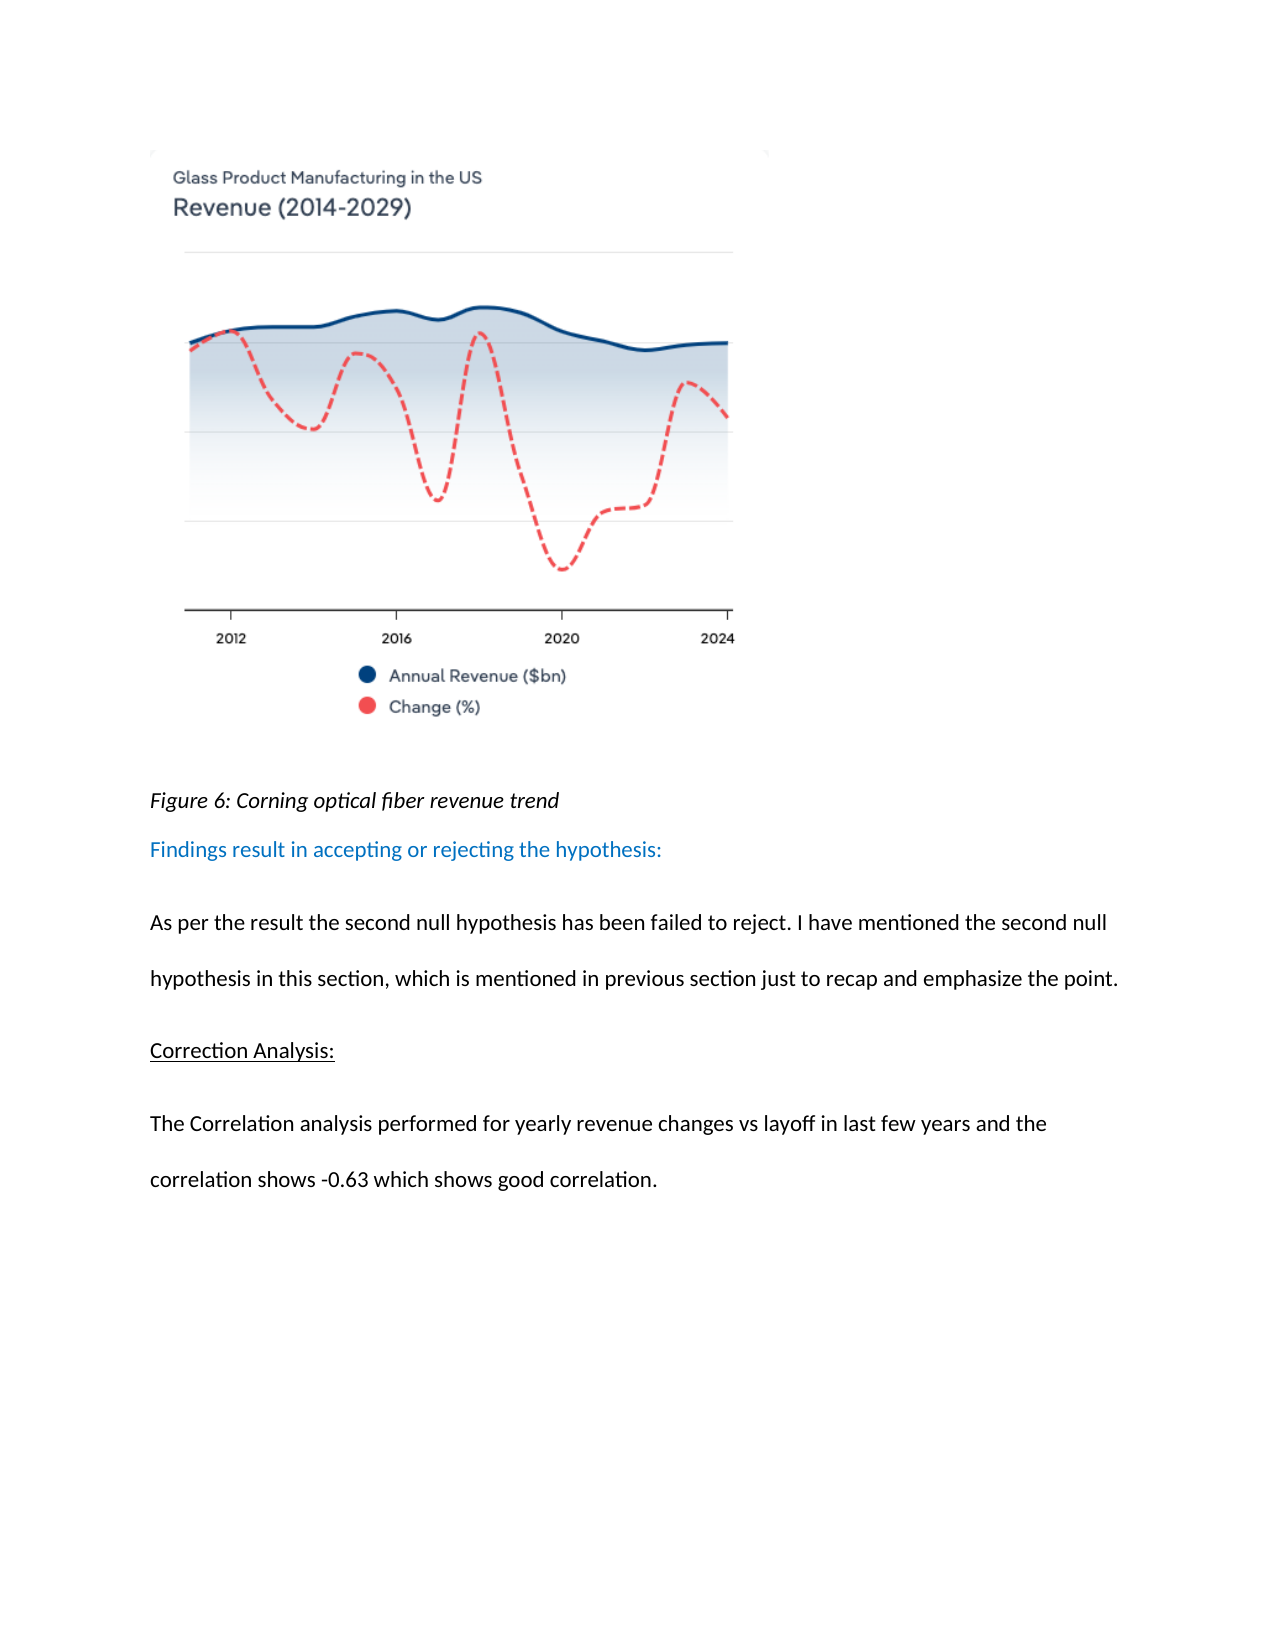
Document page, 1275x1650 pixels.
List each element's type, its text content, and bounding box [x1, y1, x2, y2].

text Figure 6: Corning optical fiber revenue trend [150, 786, 1125, 814]
text Correction Analysis: [150, 1037, 1125, 1064]
text As per the result the second null hypothesis has been failed to reject. I have mentioned the second null hypothesis in this section, which is mentioned in previous section just to recap and emphasize the point. [150, 908, 1125, 992]
text Findings result in accepting or rejecting the hypothesis: [150, 835, 1125, 863]
picture [150, 150, 769, 729]
text The Correlation analysis performed for yearly revenue changes vs layoff in last few years and the correlation shows -0.63 which shows good correlation. [150, 1109, 1125, 1193]
